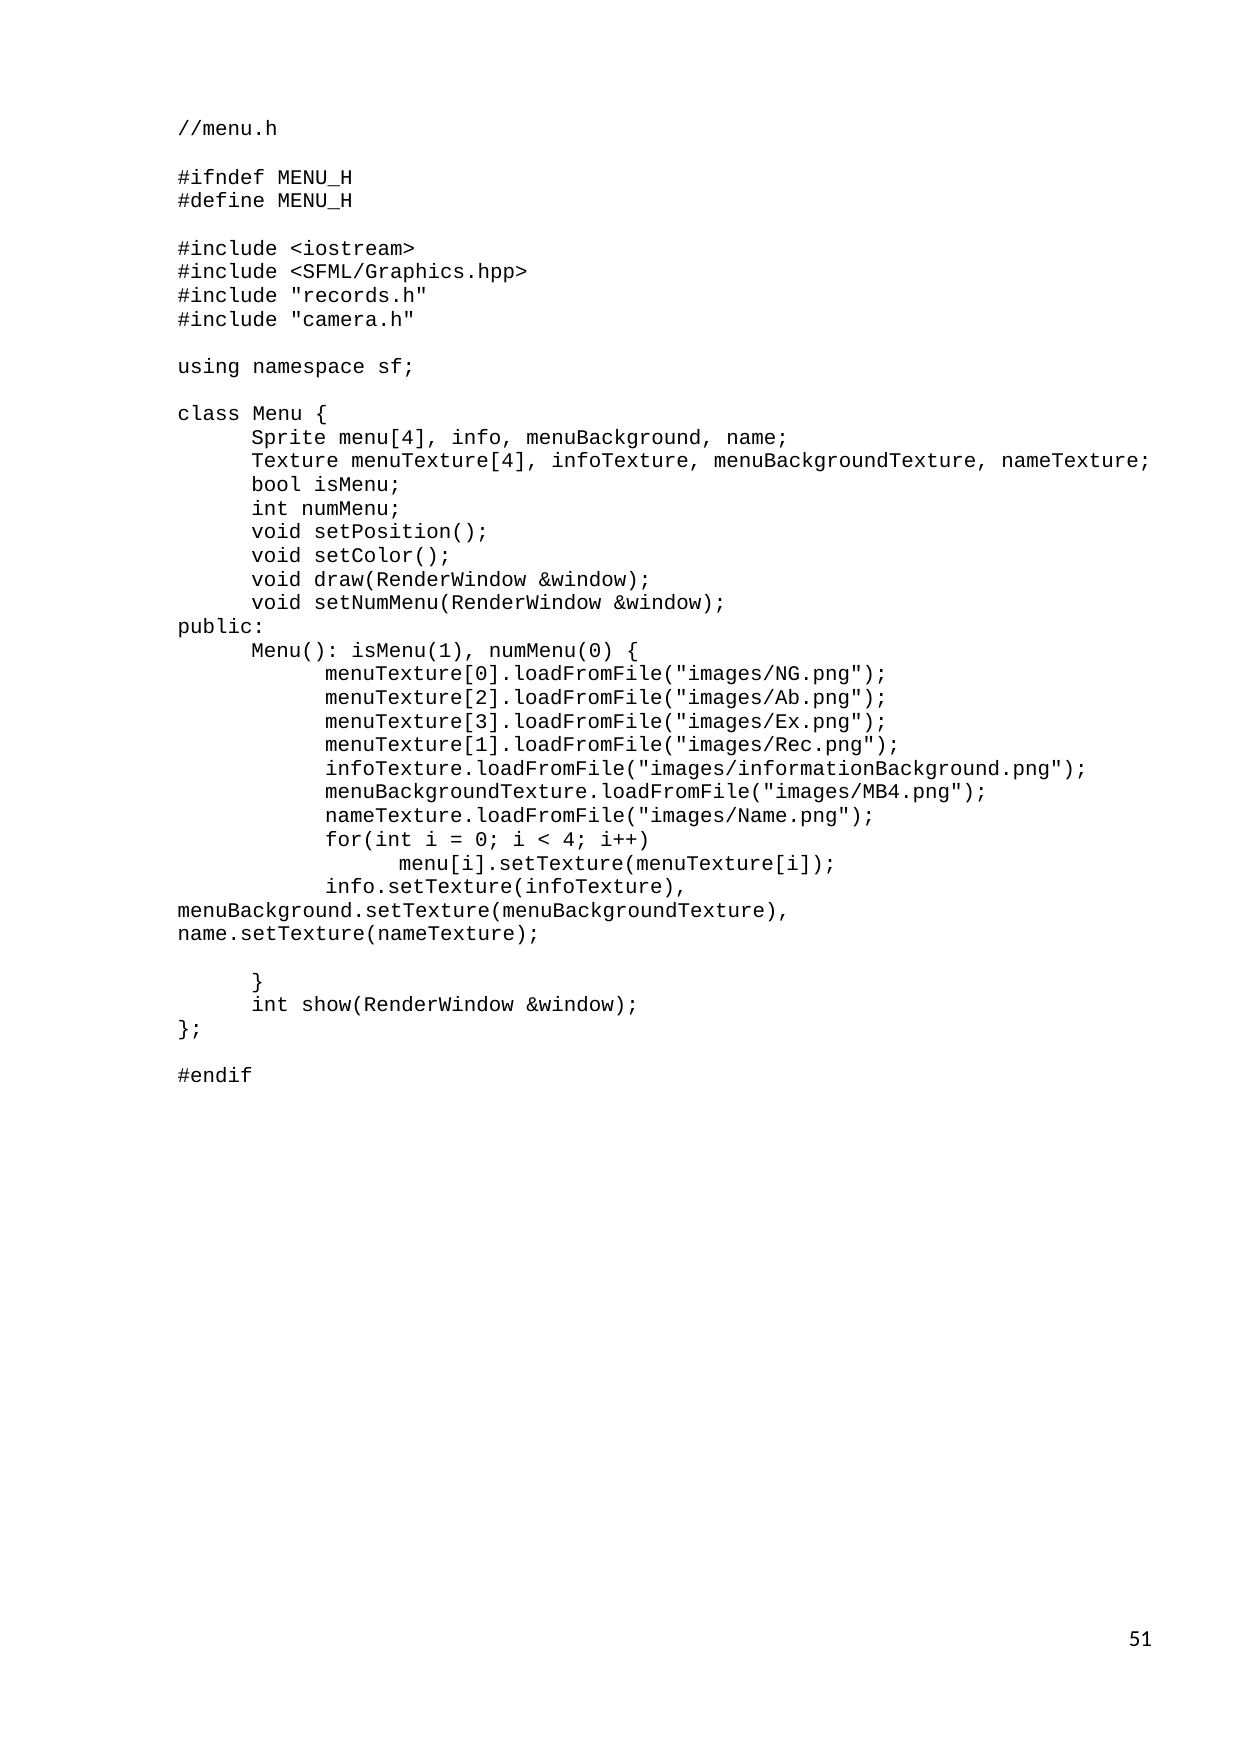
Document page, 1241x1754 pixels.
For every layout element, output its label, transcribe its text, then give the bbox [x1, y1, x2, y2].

text menuTexture[1].loadFromFile("images/Rec.png"); [177, 734, 1152, 758]
text menuTexture[2].loadFromFile("images/Ab.png"); [177, 687, 1152, 711]
text menuBackgroundTexture.loadFromFile("images/MB4.png"); [177, 782, 1152, 805]
text Texture menuTexture[4], infoTexture, menuBackgroundTexture, nameTexture; [177, 451, 1152, 474]
text menu[i].setTexture(menuTexture[i]); [177, 852, 1152, 876]
text void setColor(); [177, 545, 1152, 569]
text #include <SFML/Graphics.hpp> [177, 261, 1152, 285]
text #endif [177, 1065, 1152, 1089]
text Sprite menu[4], info, menuBackground, name; [177, 427, 1152, 451]
text }; [177, 1018, 1152, 1042]
text #ifndef MENU_H [177, 167, 1152, 190]
text } [177, 971, 1152, 994]
text #include "camera.h" [177, 309, 1152, 332]
text menuTexture[0].loadFromFile("images/NG.png"); [177, 663, 1152, 687]
text info.setTexture(infoTexture), menuBackground.setTexture(menuBackgroundTexture), name.setTexture(nameTexture); [177, 876, 1152, 947]
text public: [177, 616, 1152, 640]
text #define MENU_H [177, 190, 1152, 214]
text #include "records.h" [177, 285, 1152, 309]
text #include <iostream> [177, 238, 1152, 261]
text void setPosition(); [177, 521, 1152, 545]
text infoTexture.loadFromFile("images/informationBackground.png"); [177, 758, 1152, 782]
text menuTexture[3].loadFromFile("images/Ex.png"); [177, 711, 1152, 734]
text int show(RenderWindow &window); [177, 994, 1152, 1018]
text //menu.h [177, 118, 1152, 142]
text using namespace sf; [177, 356, 1152, 379]
text int numMenu; [177, 498, 1152, 521]
text void draw(RenderWindow &window); [177, 569, 1152, 592]
text bool isMenu; [177, 474, 1152, 498]
text void setNumMenu(RenderWindow &window); [177, 592, 1152, 616]
text class Menu { [177, 403, 1152, 427]
text nameTexture.loadFromFile("images/Name.png"); [177, 805, 1152, 829]
text for(int i = 0; i < 4; i++) [177, 829, 1152, 852]
text Menu(): isMenu(1), numMenu(0) { [177, 640, 1152, 663]
